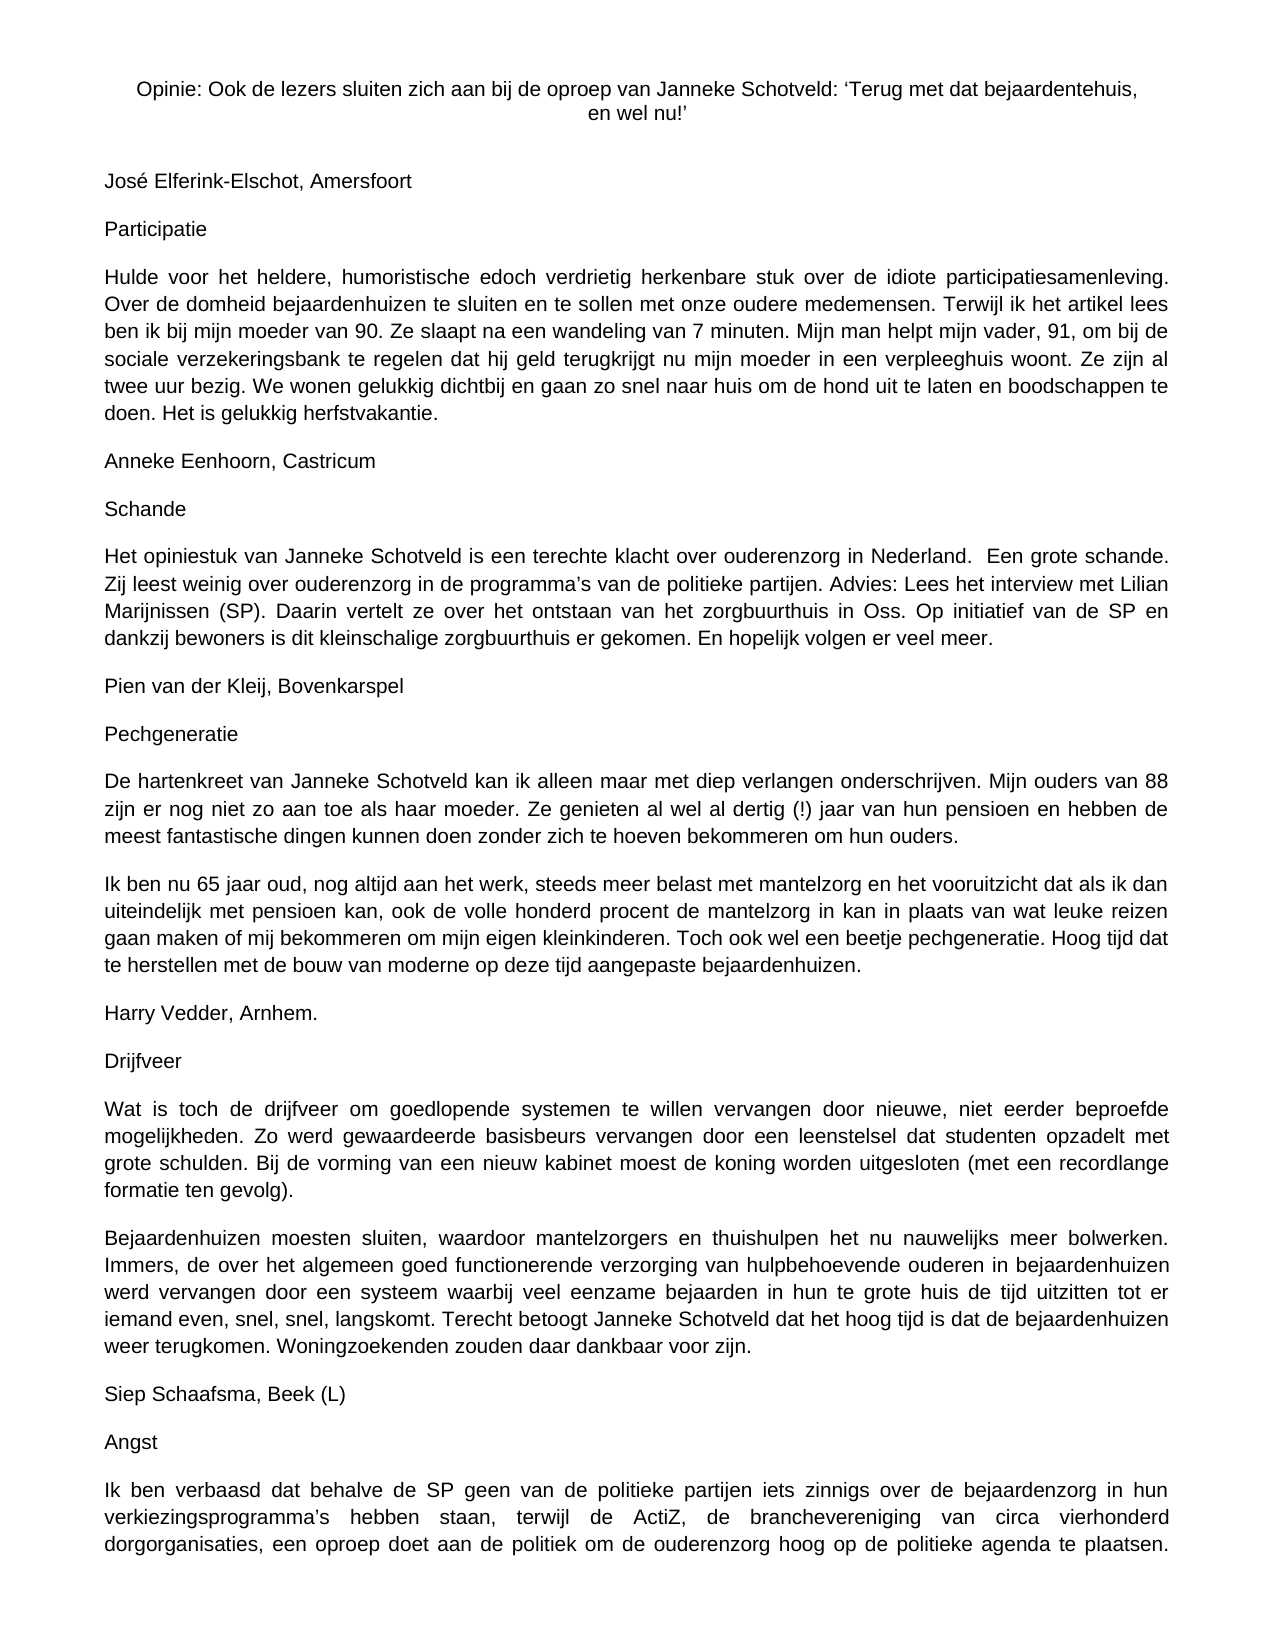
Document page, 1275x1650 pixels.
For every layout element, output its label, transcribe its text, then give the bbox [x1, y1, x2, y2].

text Wat is toch de drijfveer om goedlopende systemen te willen vervangen door nieuwe, niet eerder beproefde mogelijkheden. Zo werd gewaardeerde basisbeurs vervangen door een leenstelsel dat studenten opzadelt met grote schulden. Bij de vorming van een nieuw kabinet moest de koning worden uitgesloten (met een recordlange formatie ten gevolg). [104, 1093, 1171, 1202]
text Hulde voor het heldere, humoristische edoch verdrietig herkenbare stuk over de idiote participatiesamenleving. Over de domheid bejaardenhuizen te sluiten en te sollen met onze oudere medemensen. Terwijl ik het artikel lees ben ik bij mijn moeder van 90. Ze slaapt na een wandeling van 7 minuten. Mijn man helpt mijn vader, 91, om bij de sociale verzekeringsbank te regelen dat hij geld terugkrijgt nu mijn moeder in een verpleeghuis woont. Ze zijn al twee uur bezig. We wonen gelukkig dichtbij en gaan zo snel naar huis om de hond uit te laten en boodschappen te doen. Het is gelukkig herfstvakantie. [104, 262, 1171, 424]
text Drijfveer [104, 1045, 1171, 1072]
text Ik ben nu 65 jaar oud, nog altijd aan het werk, steeds meer belast met mantelzorg en het vooruitzicht dat als ik dan uiteindelijk met pensioen kan, ook de volle honderd procent de mantelzorg in kan in plaats van wat leuke reizen gaan maken of mij bekommeren om mijn eigen kleinkinderen. Toch ook wel een beetje pechgeneratie. Hoog tijd dat te herstellen met de bouw van moderne op deze tijd aangepaste bejaardenhuizen. [104, 868, 1171, 977]
text Bejaardenhuizen moesten sluiten, waardoor mantelzorgers en thuishulpen het nu nauwelijks meer bolwerken. Immers, de over het algemeen goed functionerende verzorging van hulpbehoevende ouderen in bejaardenhuizen werd vervangen door een systeem waarbij veel eenzame bejaarden in hun te grote huis de tijd uitzitten tot er iemand even, snel, snel, langskomt. Terecht betoogt Janneke Schotveld dat het hoog tijd is dat de bejaardenhuizen weer terugkomen. Woningzoekenden zouden daar dankbaar voor zijn. [104, 1222, 1171, 1358]
text Pien van der Kleij, Bovenkarspel [104, 670, 1171, 697]
text Het opiniestuk van Janneke Schotveld is een terechte klacht over ouderenzorg in Nederland. Een grote schande. Zij leest weinig over ouderenzorg in de programma’s van de politieke partijen. Advies: Lees het interview met Lilian Marijnissen (SP). Daarin vertelt ze over het ontstaan van het zorgbuurthuis in Oss. Op initiatief van de SP en dankzij bewoners is dit kleinschalige zorgbuurthuis er gekomen. En hopelijk volgen er veel meer. [104, 541, 1171, 649]
text Pechgeneratie [104, 718, 1171, 745]
text José Elferink-Elschot, Amersfoort [104, 166, 1171, 193]
text Anneke Eenhoorn, Castricum [104, 445, 1171, 472]
text Schande [104, 493, 1171, 520]
text Angst [104, 1427, 1171, 1454]
text Harry Vedder, Arnhem. [104, 997, 1171, 1024]
text Siep Schaafsma, Beek (L) [104, 1379, 1171, 1406]
text De hartenkreet van Janneke Schotveld kan ik alleen maar met diep verlangen onderschrijven. Mijn ouders van 88 zijn er nog niet zo aan toe als haar moeder. Ze genieten al wel al dertig (!) jaar van hun pensioen en hebben de meest fantastische dingen kunnen doen zonder zich te hoeven bekommeren om hun ouders. [104, 766, 1171, 847]
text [104, 1474, 1171, 1556]
text Participatie [104, 214, 1171, 241]
